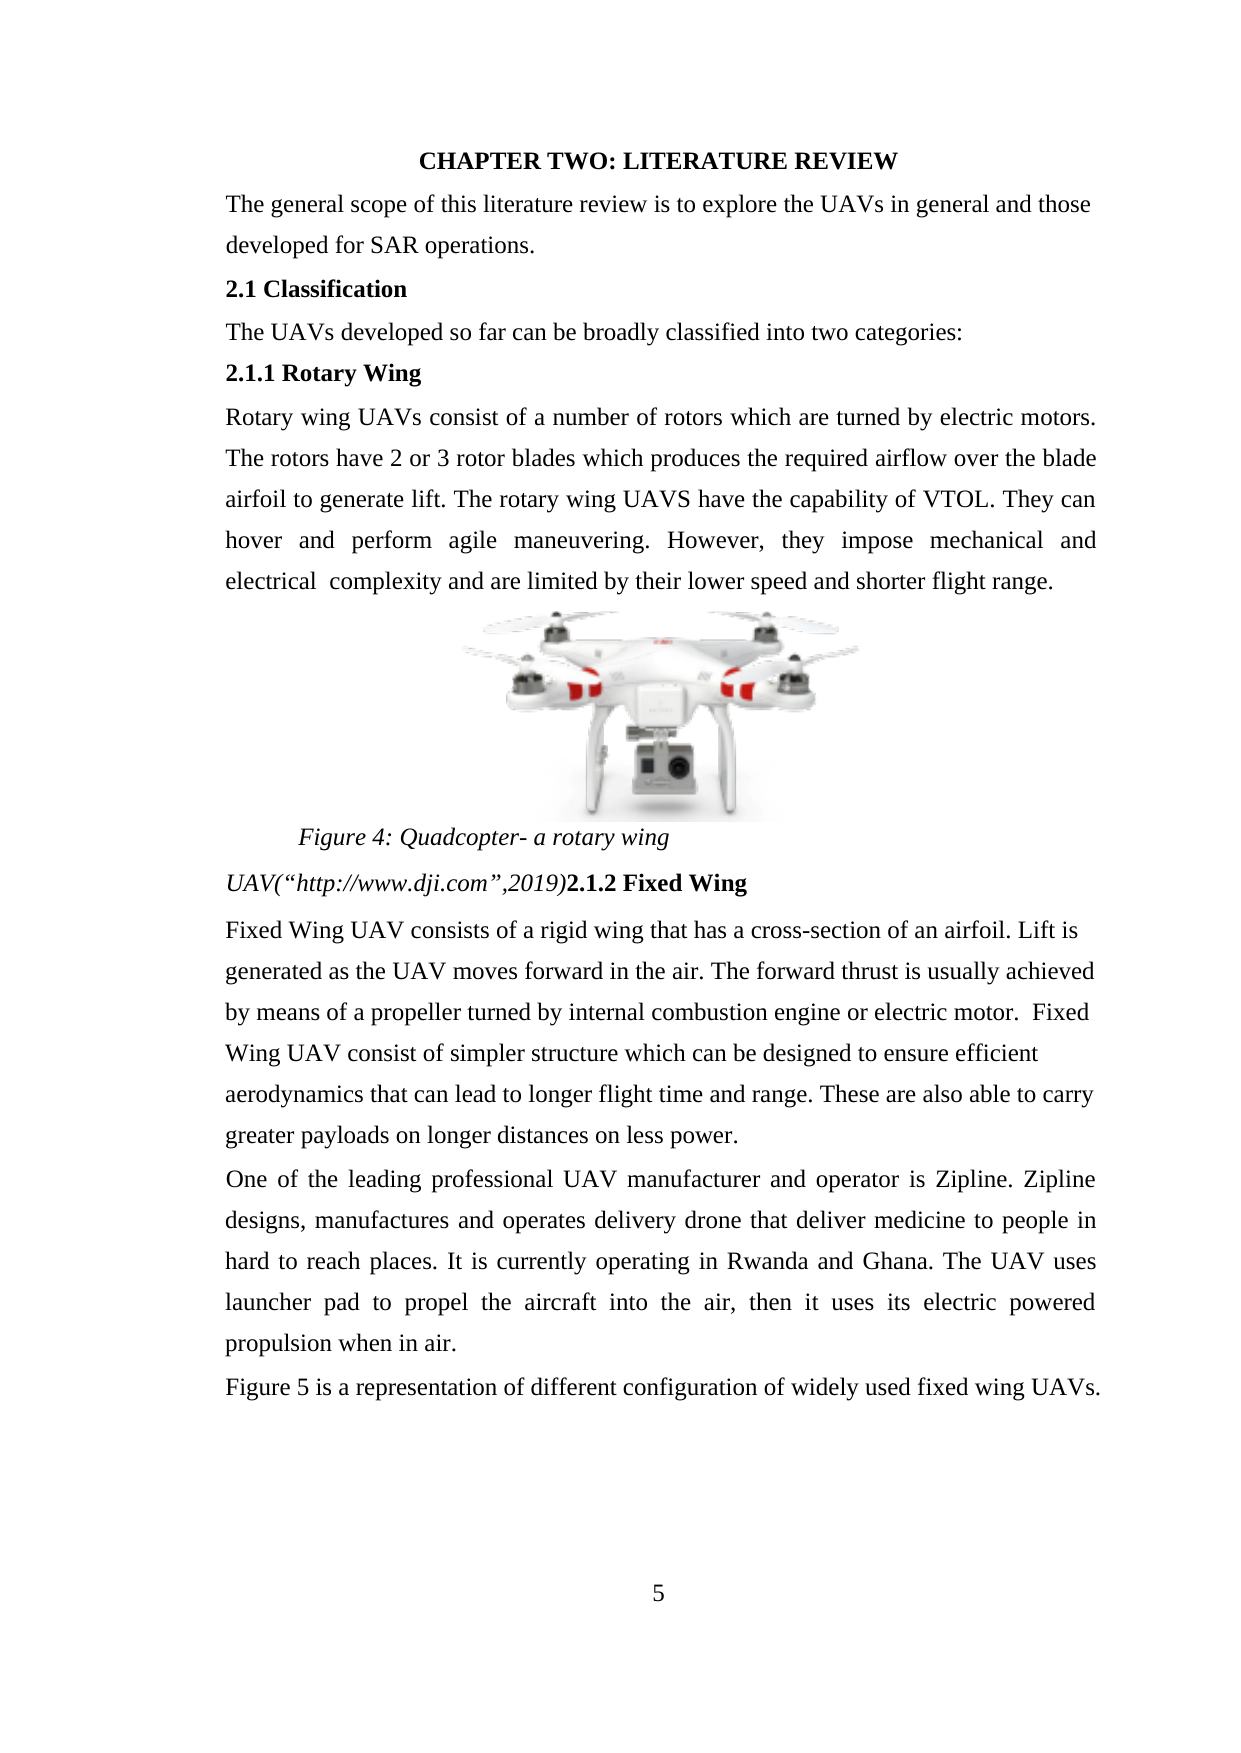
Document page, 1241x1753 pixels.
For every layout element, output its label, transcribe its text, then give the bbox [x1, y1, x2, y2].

picture [462, 611, 860, 822]
text Rotary wing UAVs consist of a number of rotors which are turned by electric motors. The rotors have 2 or 3 rotor blades which produces the required airflow over the blade airfoil to generate lift. The rotary wing UAVS have the capability of VTOL. They can hover and perform agile maneuvering. However, they impose mechanical and electrical complexity and are limited by their lower speed and shorter flight range. [225, 402, 1097, 595]
text 5 [652, 1578, 1167, 1607]
text Fixed Wing UAV consists of a rigid wing that has a cross-section of an airfoil. Lift is generated as the UAV moves forward in the air. The forward thrust is usually achieved by means of a propeller turned by internal combustion engine or electric motor. Fixed Wing UAV consist of simpler structure which can be designed to ensure efficient aerodynamics that can lead to longer flight time and range. These are also able to carry greater payloads on longer distances on less power. [225, 915, 1097, 1149]
text 2.1 Classification [225, 274, 1167, 303]
text CHAPTER TWO: LITERATURE REVIEW [419, 146, 1167, 175]
text Figure 5 is a representation of different configuration of widely used fixed wing UAVs. [225, 1372, 1167, 1401]
text The UAVs developed so far can be broadly classified into two categories: 2.1.1 Rotary Wing [225, 317, 963, 386]
text One of the leading professional UAV manufacturer and operator is Zipline. Zipline designs, manufactures and operates delivery drone that deliver medicine to people in hard to reach places. It is currently operating in Rwanda and Ghana. The UAV uses launcher pad to propel the aircraft into the air, then it uses its electric powered propulsion when in air. [225, 1164, 1097, 1357]
text The general scope of this literature review is to explore the UAVs in general and those developed for SAR operations. [225, 189, 1097, 259]
text Figure 4: Quadcopter- a rotary wing UAV(“http://www.dji.com”,2019)2.1.2 Fixed Wing [225, 822, 1016, 897]
